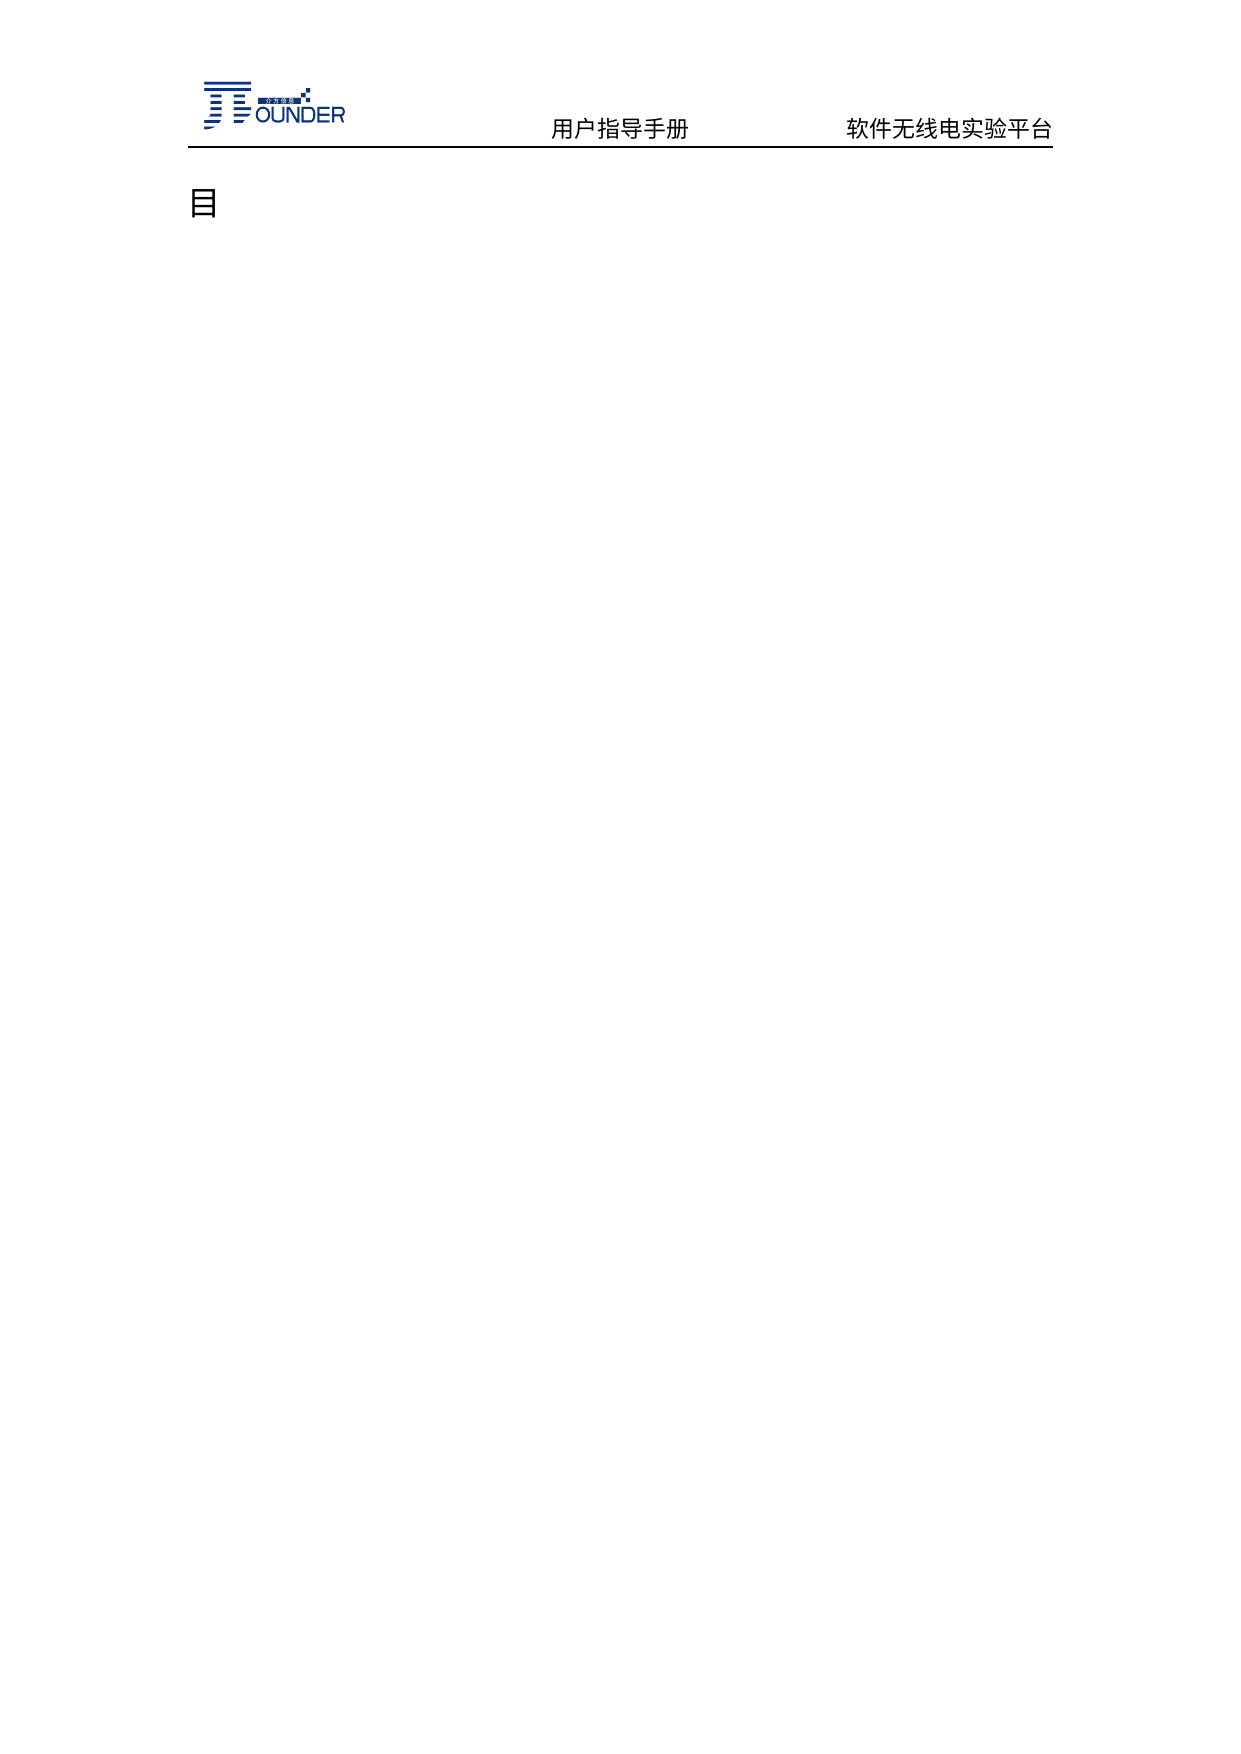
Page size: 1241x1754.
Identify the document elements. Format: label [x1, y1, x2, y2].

picture [187, 73, 361, 138]
